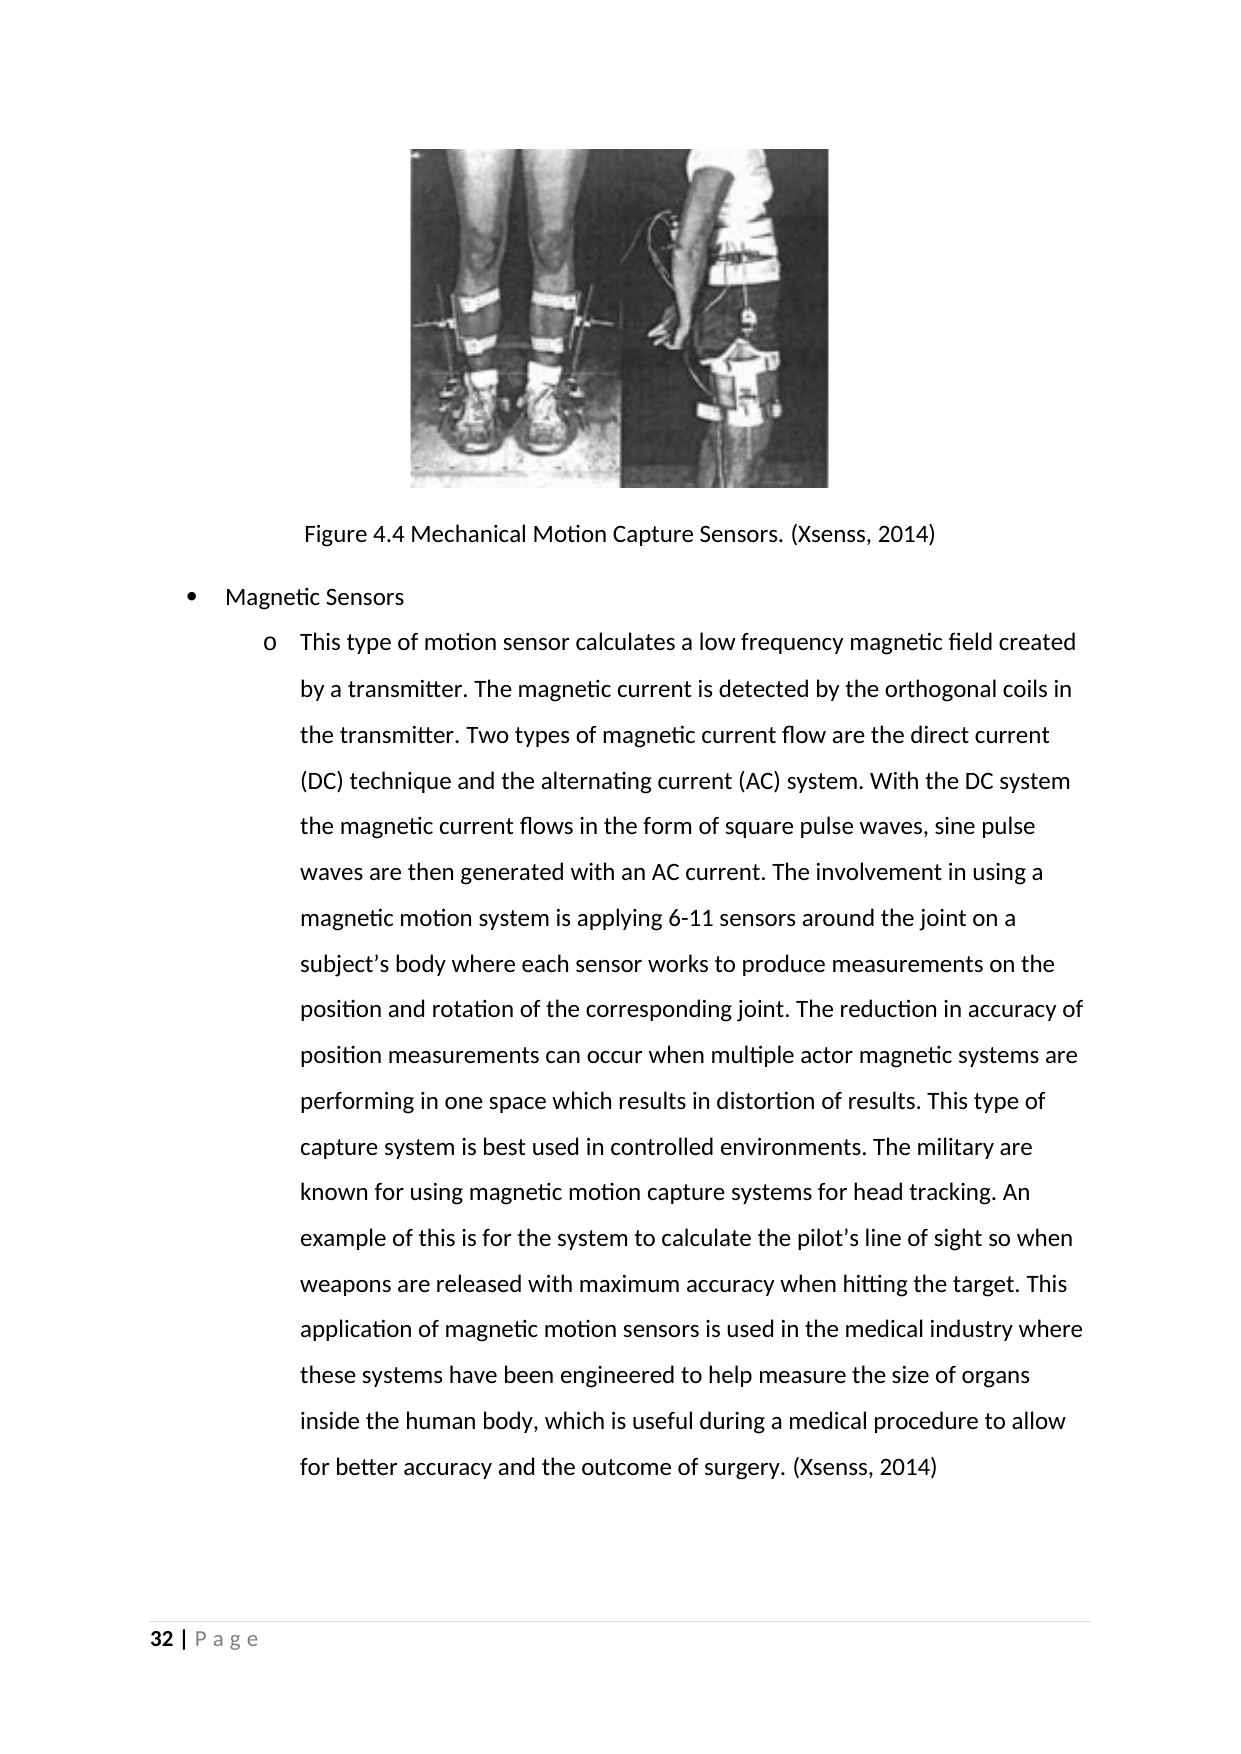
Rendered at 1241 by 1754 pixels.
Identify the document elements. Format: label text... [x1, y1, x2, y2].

text Figure 4.4 Mechanical Motion Capture Sensors. [150, 518, 1090, 549]
list Magnetic Sensors [187, 581, 1090, 611]
picture [409, 149, 831, 488]
list This type of motion sensor calculates a low frequency magnetic field created by a transmitter. The magnetic current is detected by the orthogonal coils in the transmitter. Two types of magnetic current flow are the direct current (DC) technique and the alternating current (AC) system. With the DC system the magnetic current flows in the form of square pulse waves, sine pulse waves are then generated with an AC current. The involvement in using a magnetic motion system is applying 6-11 sensors around the joint on a subject’s body where each sensor works to produce measurements on the position and rotation of the corresponding joint. The reduction in accuracy of position measurements can occur when multiple actor magnetic systems are performing in one space which results in distortion of results. This type of capture system is best used in controlled environments. The military are known for using magnetic motion capture systems for head tracking. An example of this is for the system to calculate the pilot’s line of sight so when weapons are released with maximum accuracy when hitting the target. This application of magnetic motion sensors is used in the medical industry where these systems have been engineered to help measure the size of organs inside the human body, which is useful during a medical procedure to allow for better accuracy and the outcome of surgery. [262, 626, 1090, 1481]
